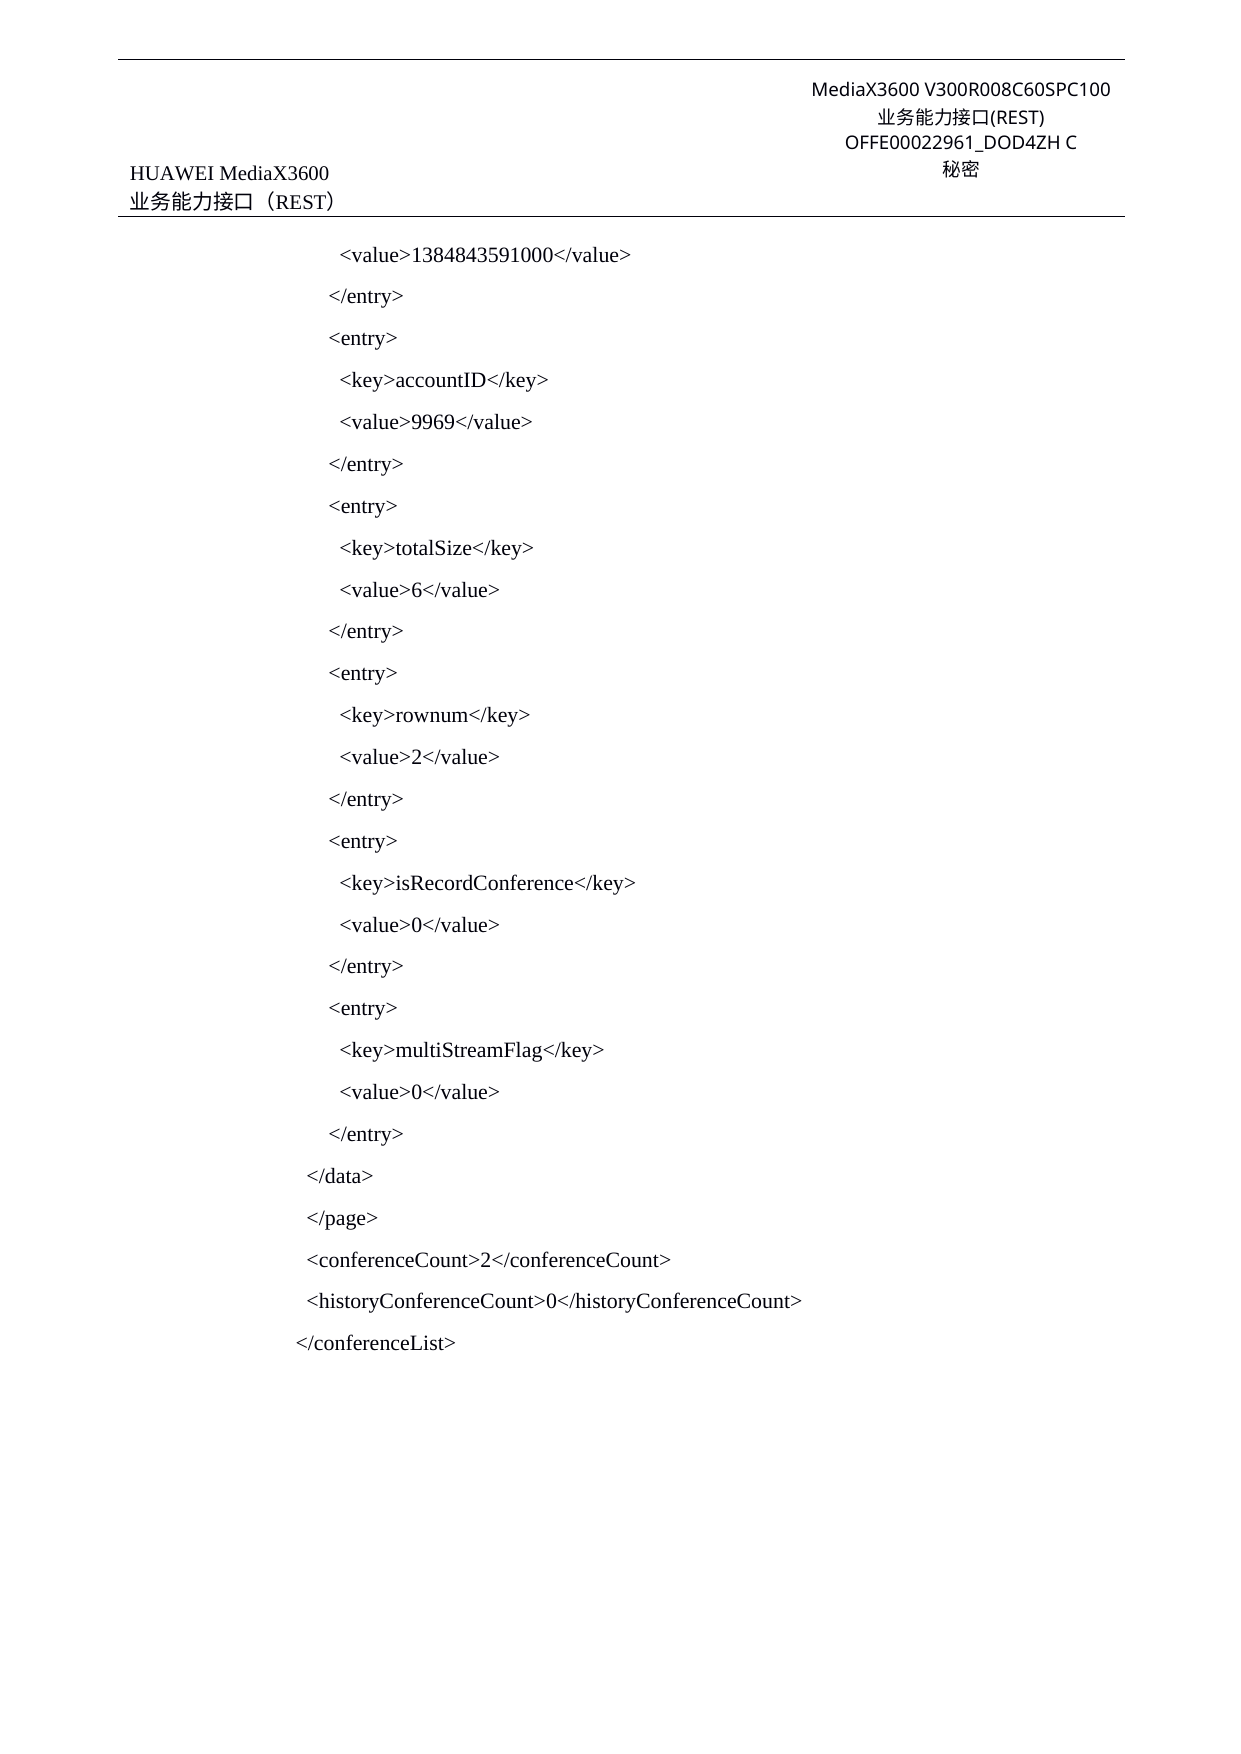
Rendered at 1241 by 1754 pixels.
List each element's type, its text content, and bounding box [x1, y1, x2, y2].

text <entry> [295, 325, 1122, 351]
text </conferenceList> [295, 1330, 1122, 1356]
text </entry> [295, 1121, 1122, 1146]
text <key>rownum</key> [295, 702, 1122, 727]
text </entry> [295, 451, 1122, 476]
text <historyConferenceCount>0</historyConferenceCount> [295, 1288, 1122, 1314]
text <entry> [295, 828, 1122, 853]
text <value>2</value> [295, 744, 1122, 769]
text <conferenceCount>2</conferenceCount> [295, 1247, 1122, 1272]
text <entry> [295, 995, 1122, 1021]
text <value>1384843591000</value> [295, 242, 1122, 267]
text </entry> [295, 786, 1122, 811]
text </entry> [295, 953, 1122, 979]
text <value>6</value> [295, 577, 1122, 602]
text </entry> [295, 618, 1122, 644]
text <key>isRecordConference</key> [295, 870, 1122, 895]
text </data> [295, 1163, 1122, 1188]
text <key>multiStreamFlag</key> [295, 1037, 1122, 1062]
text <key>totalSize</key> [295, 535, 1122, 560]
text <value>9969</value> [295, 409, 1122, 434]
text <entry> [295, 660, 1122, 686]
text <key>accountID</key> [295, 367, 1122, 392]
text </entry> [295, 283, 1122, 309]
text <entry> [295, 493, 1122, 518]
text <value>0</value> [295, 912, 1122, 937]
text </page> [295, 1205, 1122, 1230]
text <value>0</value> [295, 1079, 1122, 1104]
